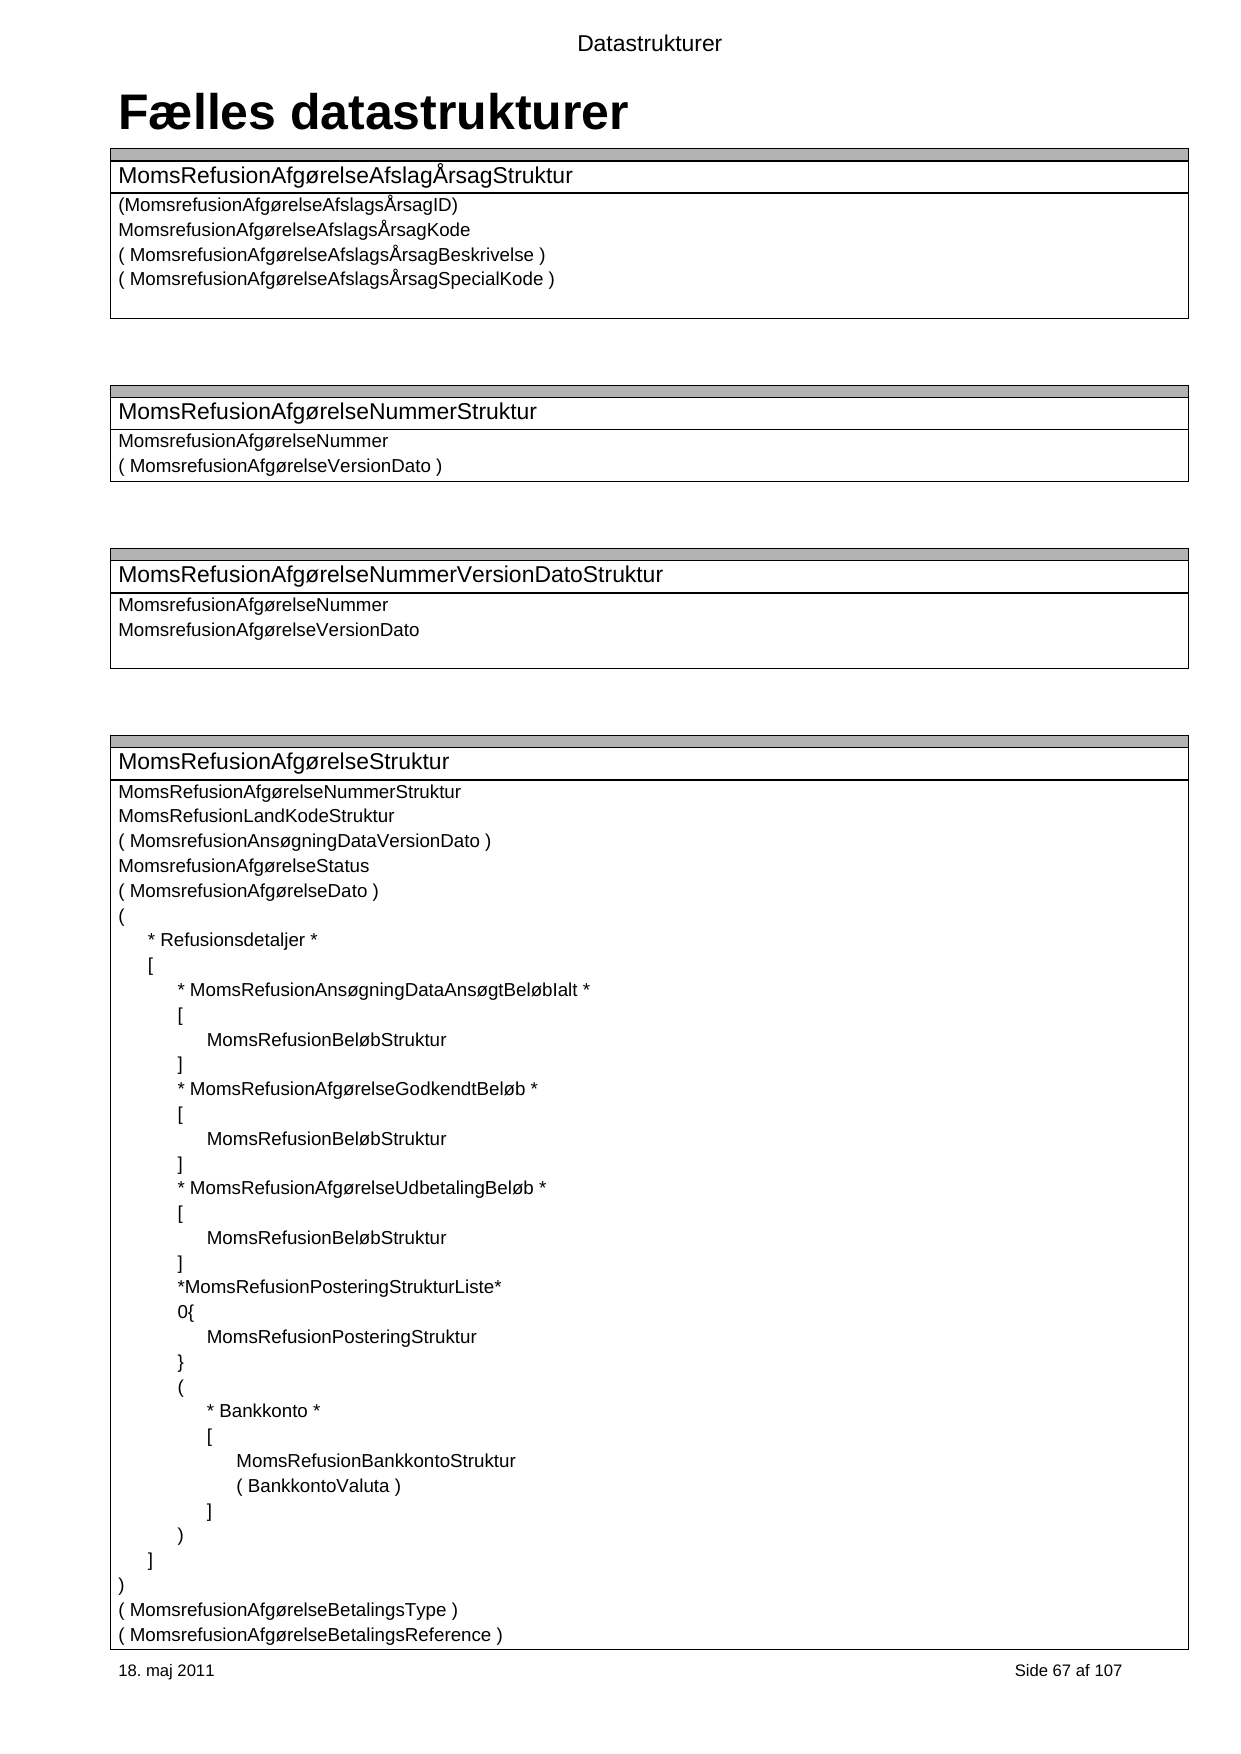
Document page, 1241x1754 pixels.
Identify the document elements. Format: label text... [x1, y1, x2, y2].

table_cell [111, 781, 1188, 1649]
table_header [111, 549, 1188, 560]
table_cell MomsrefusionAfgørelseNummer ( MomsrefusionAfgørelseVersionDato ) [111, 430, 1188, 481]
table_cell MomsrefusionAfgørelseNummer MomsrefusionAfgørelseVersionDato [111, 594, 1188, 668]
table_cell MomsRefusionAfgørelseStruktur [111, 748, 1188, 779]
table_header [111, 736, 1188, 747]
text Fælles datastrukturer [118, 82, 1181, 140]
table_cell MomsRefusionAfgørelseAfslagÅrsagStruktur [111, 162, 1188, 192]
table_cell MomsRefusionAfgørelseNummerVersionDatoStruktur [111, 561, 1188, 592]
table_header [111, 386, 1188, 397]
table_cell MomsRefusionAfgørelseNummerStruktur [111, 398, 1188, 429]
table_cell (MomsrefusionAfgørelseAfslagsÅrsagID) MomsrefusionAfgørelseAfslagsÅrsagKode ( MomsrefusionAfgørelseAfslagsÅrsagBeskrivelse ) ( MomsrefusionAfgørelseAfslagsÅrsagSpecialKode ) [111, 194, 1188, 318]
table_header [111, 149, 1188, 160]
